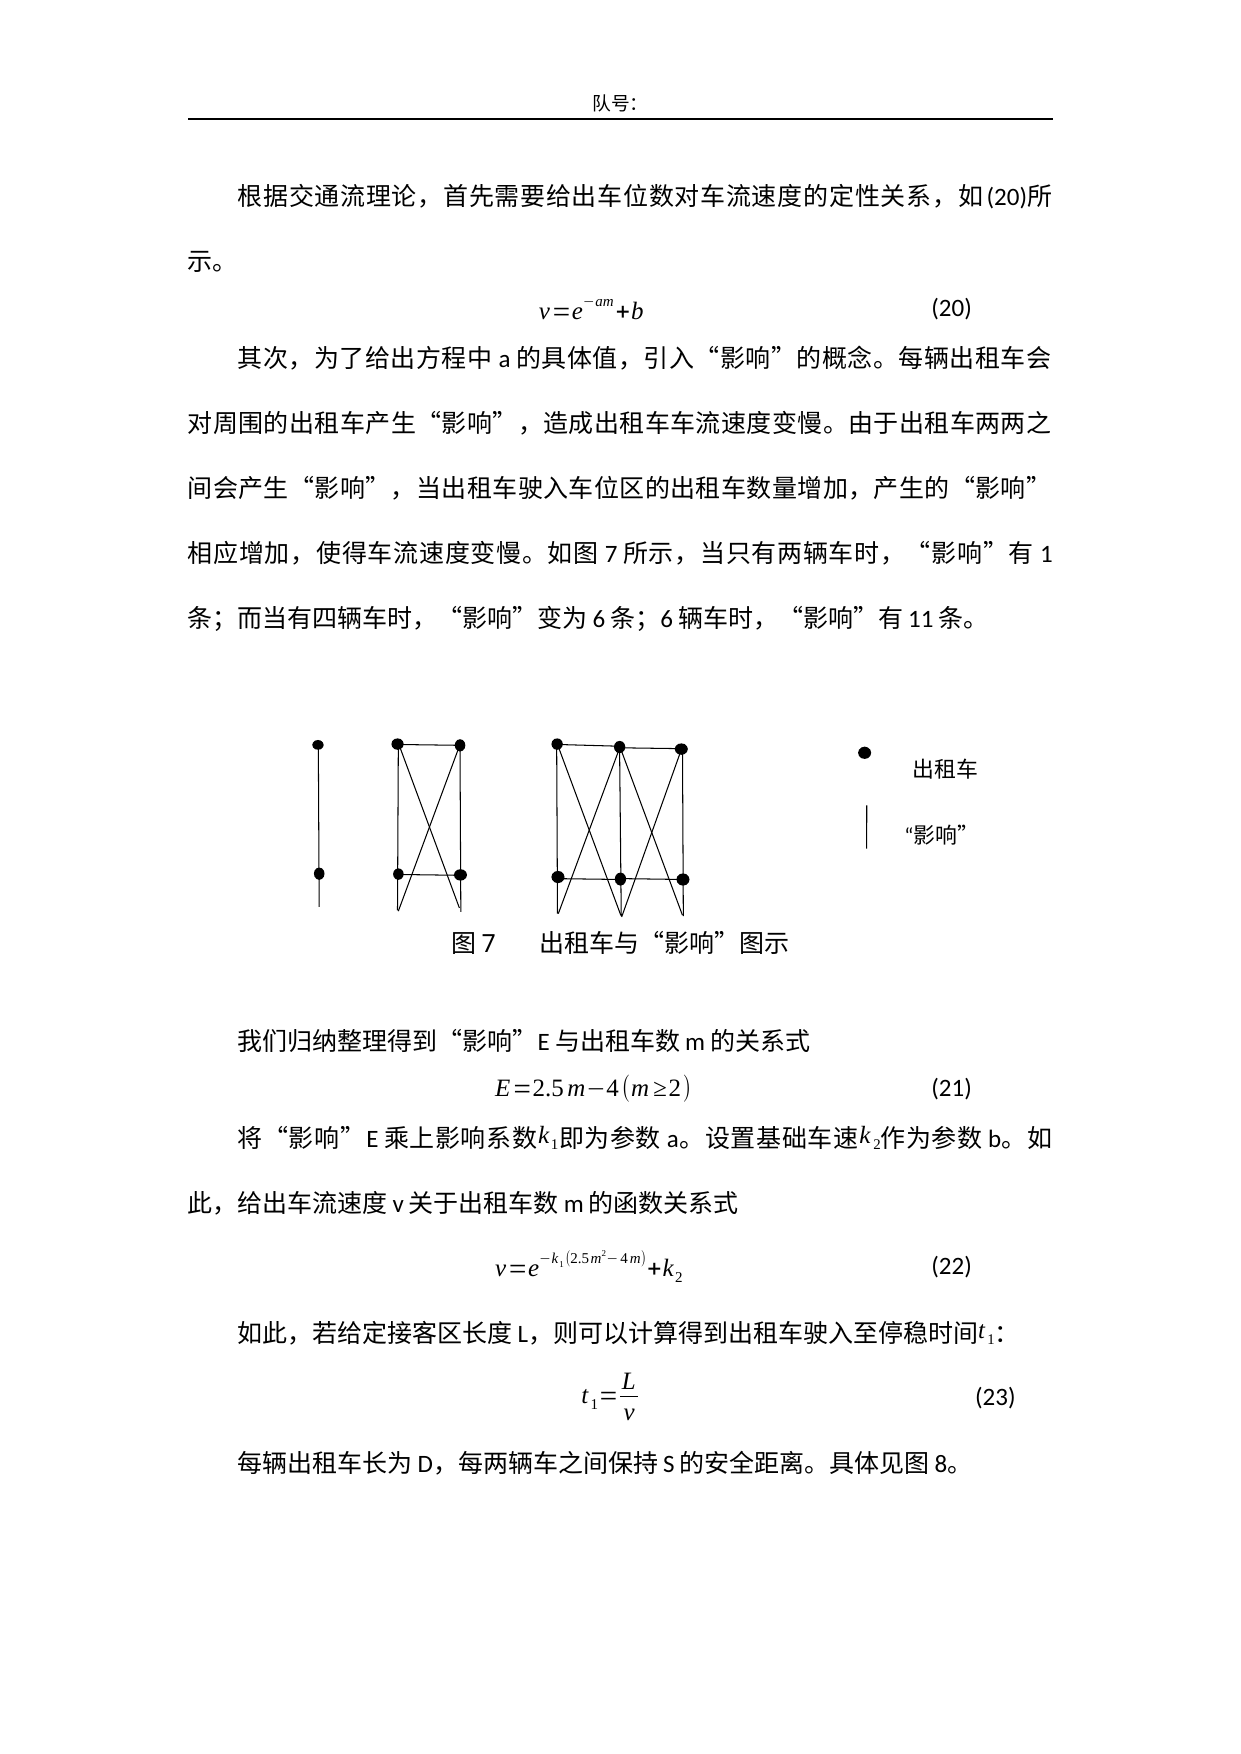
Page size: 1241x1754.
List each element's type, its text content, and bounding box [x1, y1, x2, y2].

text 我们归纳整理得到“影响”E与出租车数m的关系式 [187, 1007, 1053, 1072]
text 每辆出租车长为D，每两辆车之间保持S的安全距离。具体见图8。 [187, 1429, 1053, 1494]
text 如此，若给定接客区长度L，则可以计算得到出租车驶入至停稳时间： [187, 1299, 1053, 1364]
text 其次，为了给出方程中a的具体值，引入“影响”的概念。每辆出租车会对周围的出租车产生“影响”，造成出租车车流速度变慢。由于出租车两两之间会产生“影响”，当出租车驶入车位区的出租车数量增加，产生的“影响”相应增加，使得车流速度变慢。如图7所示，当只有两辆车时，“影响”有1条；而当有四辆车时，“影响”变为6条；6辆车时，“影响”有11条。 [187, 324, 1053, 649]
text 根据交通流理论，首先需要给出车位数对车流速度的定性关系，如(20)所示。 [187, 162, 1053, 292]
text (21) [450, 1072, 1053, 1104]
text (20) [487, 292, 1053, 324]
text 将“影响”E乘上影响系数即为参数a。设置基础车速作为参数b。如此，给出车流速度v关于出租车数m的函数关系式 [187, 1104, 1053, 1234]
text (23) [537, 1364, 1053, 1429]
text 图7 出租车与“影响”图示 [187, 909, 1053, 974]
text (22) [450, 1234, 1053, 1299]
